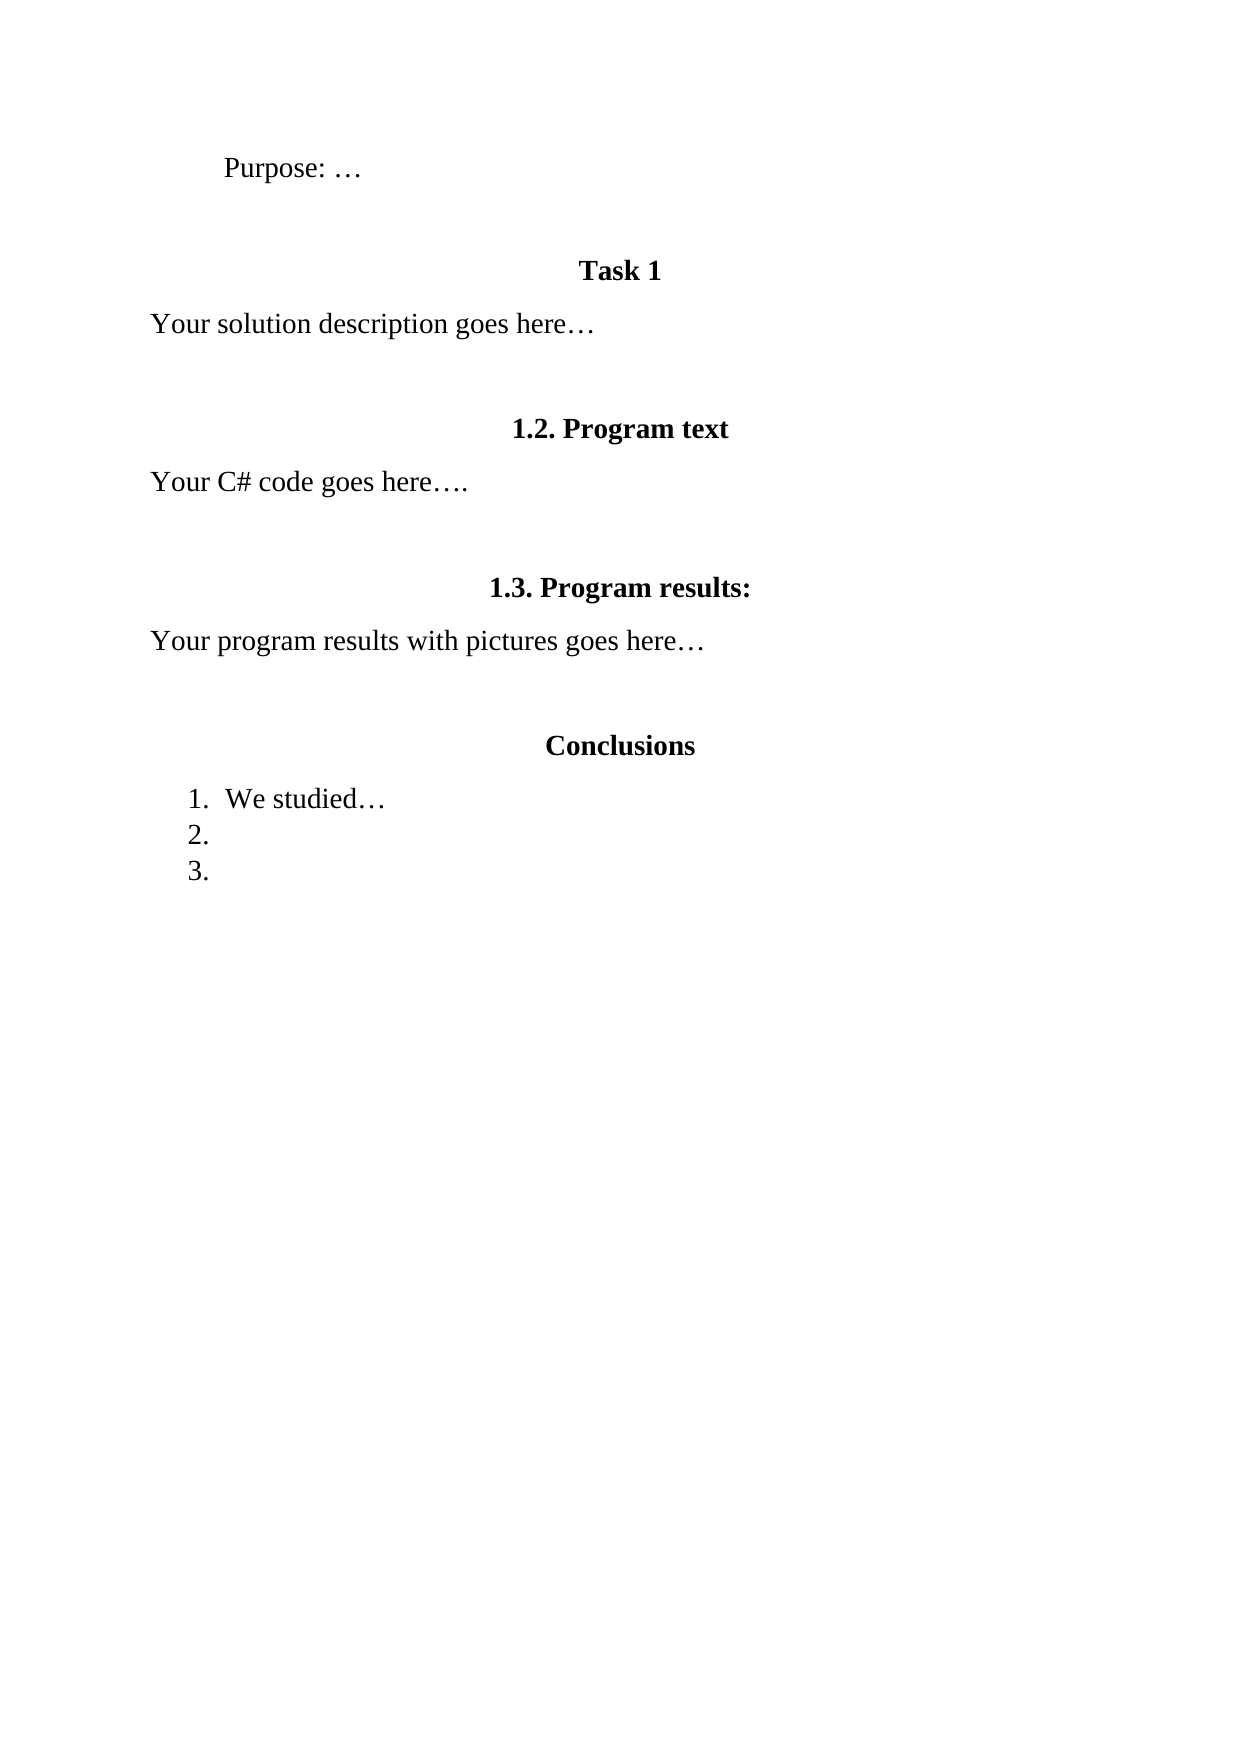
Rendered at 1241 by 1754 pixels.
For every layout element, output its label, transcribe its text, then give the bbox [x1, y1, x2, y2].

text Your program results with pictures goes here… [150, 623, 1090, 656]
text 1.2. Program text [150, 412, 1090, 445]
text Task 1 [150, 253, 1090, 287]
text 1.3. Program results: [150, 570, 1090, 603]
text Your solution description goes here… [150, 306, 1090, 339]
text Your C# code goes here…. [150, 464, 1090, 498]
text Purpose: … [150, 150, 1090, 183]
text Conclusions [150, 728, 1090, 762]
list We studied… [187, 781, 1090, 815]
